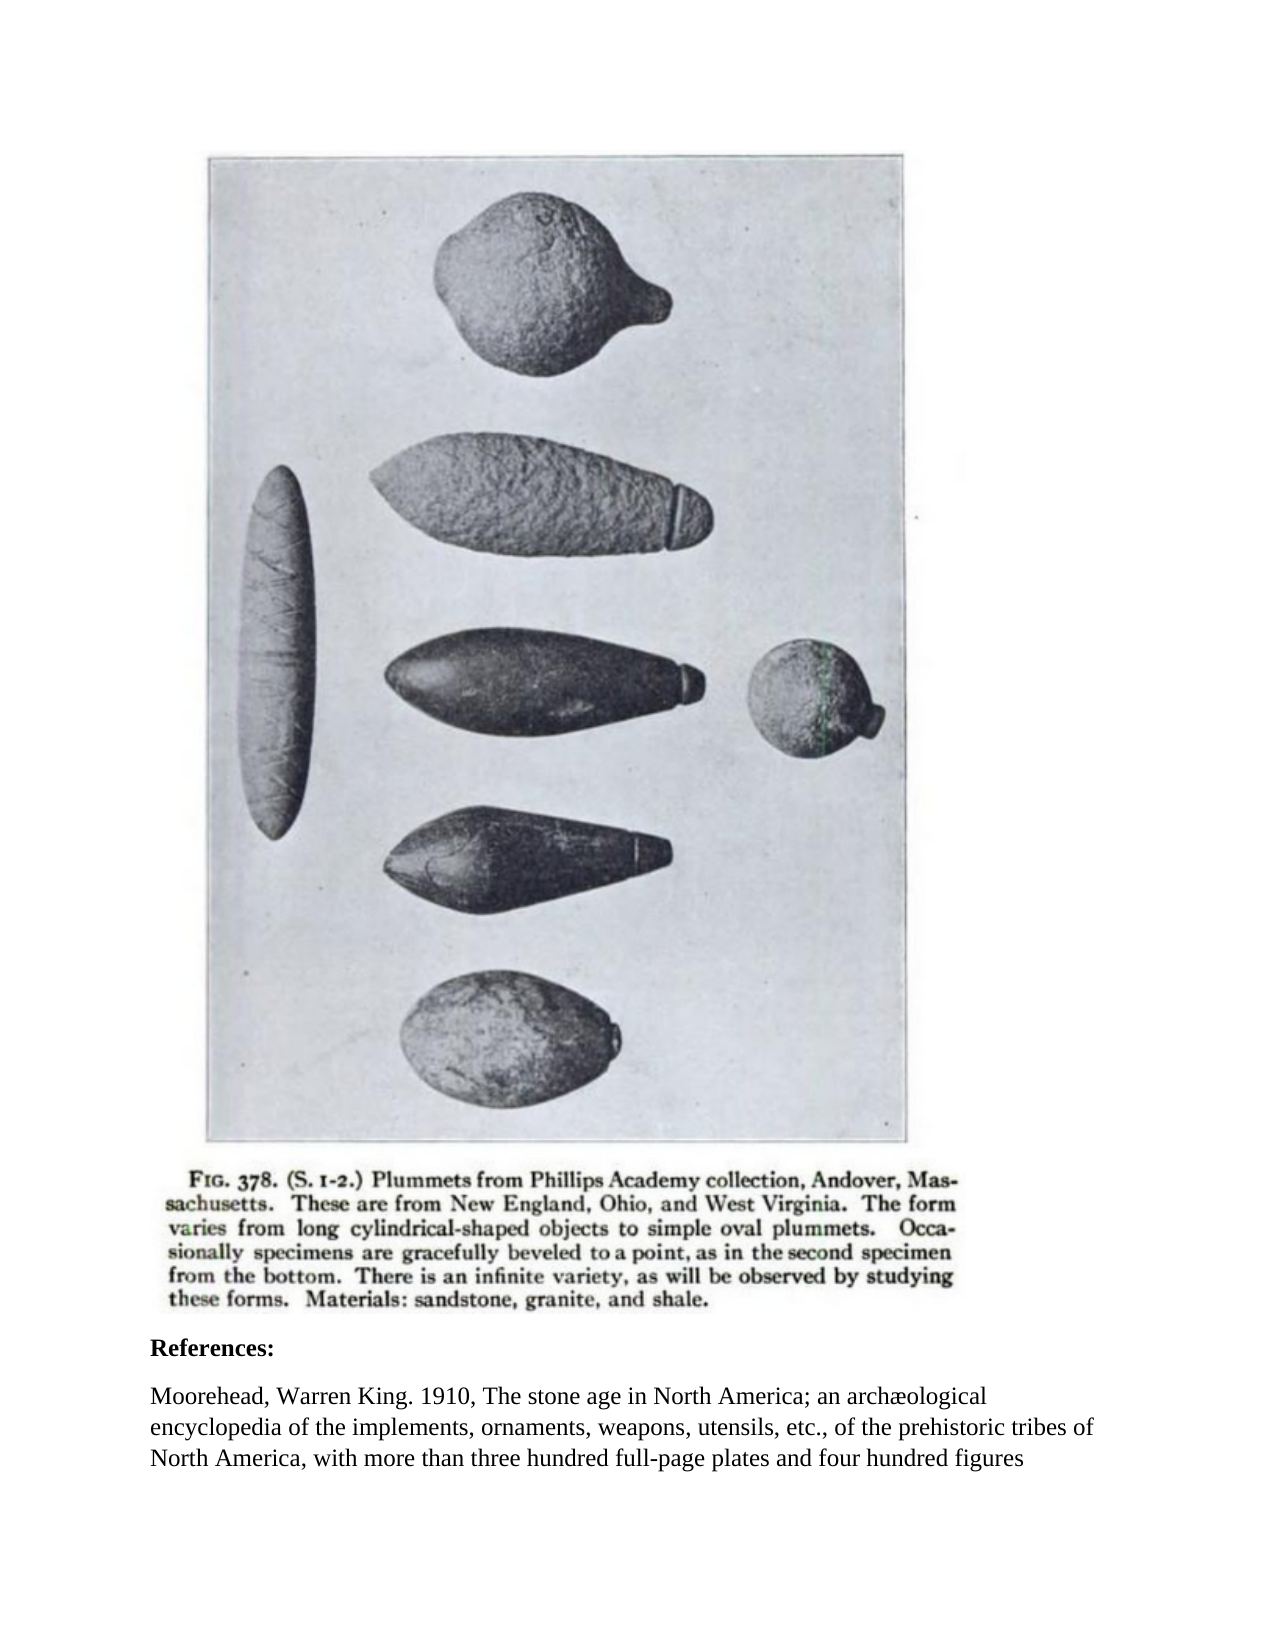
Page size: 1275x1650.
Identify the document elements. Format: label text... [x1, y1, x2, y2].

text References: [150, 1333, 1125, 1362]
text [150, 1381, 1125, 1472]
picture [150, 150, 966, 1314]
